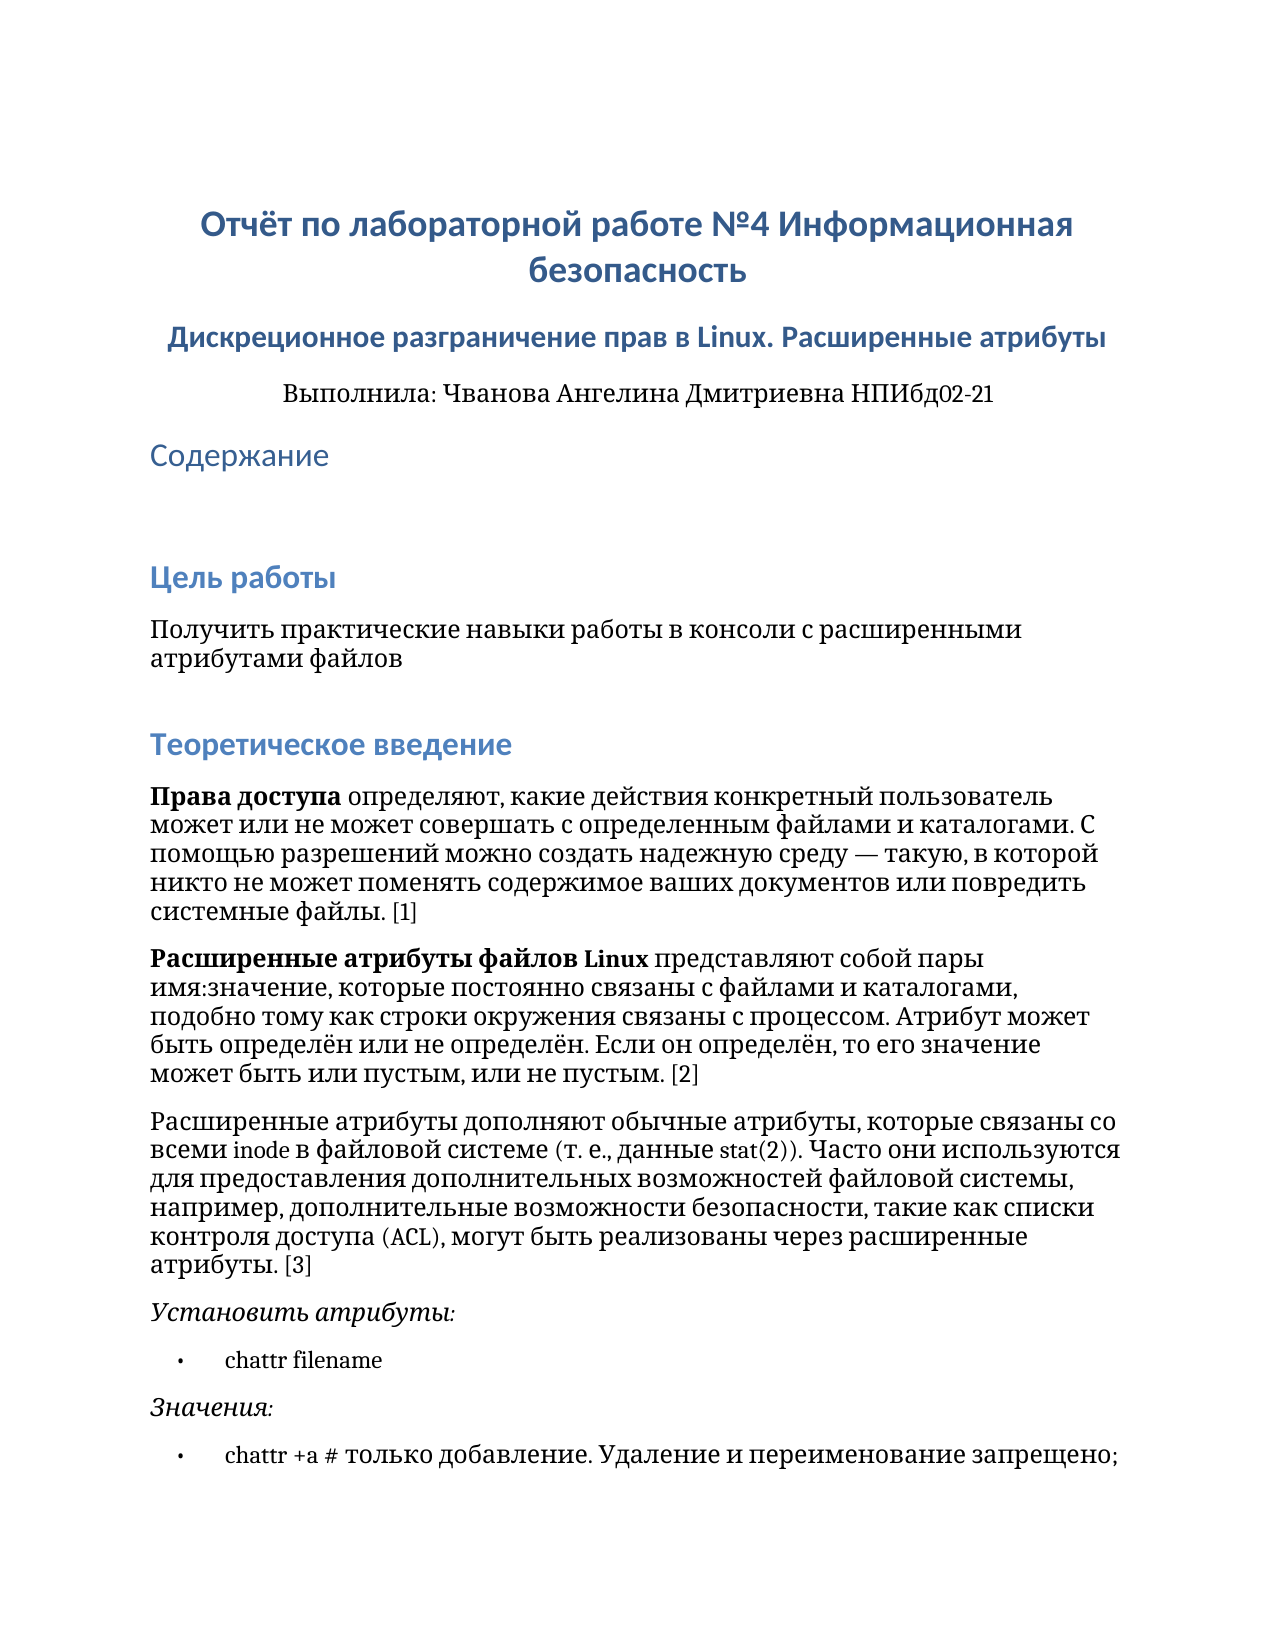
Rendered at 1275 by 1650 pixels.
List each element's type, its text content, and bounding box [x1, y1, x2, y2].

text Значения: [150, 1394, 1125, 1423]
text Расширенные атрибуты дополняют обычные атрибуты, которые связаны со всеми inode в файловой системе (т. е., данные stat(2)). Часто они используются для предоставления дополнительных возможностей файловой системы, например, дополнительные возможности безопасности, такие как списки контроля доступа (ACL), могут быть реализованы через расширенные атрибуты. [3] [150, 1108, 1125, 1280]
text Права доступа определяют, какие действия конкретный пользователь может или не может совершать с определенным файлами и каталогами. С помощью разрешений можно создать надежную среду — такую, в которой никто не может поменять содержимое ваших документов или повредить системные файлы. [1] [150, 783, 1125, 926]
text Расширенные атрибуты файлов Linux представляют собой пары имя:значение, которые постоянно связаны с файлами и каталогами, подобно тому как строки окружения связаны с процессом. Атрибут может быть определён или не определён. Если он определён, то его значение может быть или пустым, или не пустым. [2] [150, 945, 1125, 1089]
subtitle Дискреционное разграничение прав в Linux. Расширенные атрибуты [150, 317, 1125, 355]
text Получить практические навыки работы в консоли с расширенными атрибутами файлов [150, 616, 1125, 673]
list chattr +a # только добавление. Удаление и переименование запрещено; [175, 1441, 1125, 1470]
subtitle Теоретическое введение [150, 723, 1125, 764]
text Установить атрибуты: [150, 1299, 1125, 1328]
text Выполнила: Чванова Ангелина Дмитриевна НПИбд02-21 [150, 380, 1125, 408]
subtitle Цель работы [150, 556, 1125, 597]
title Отчёт по лабораторной работе №4 Информационная безопасность [150, 200, 1125, 292]
list chattr filename [175, 1346, 1125, 1375]
